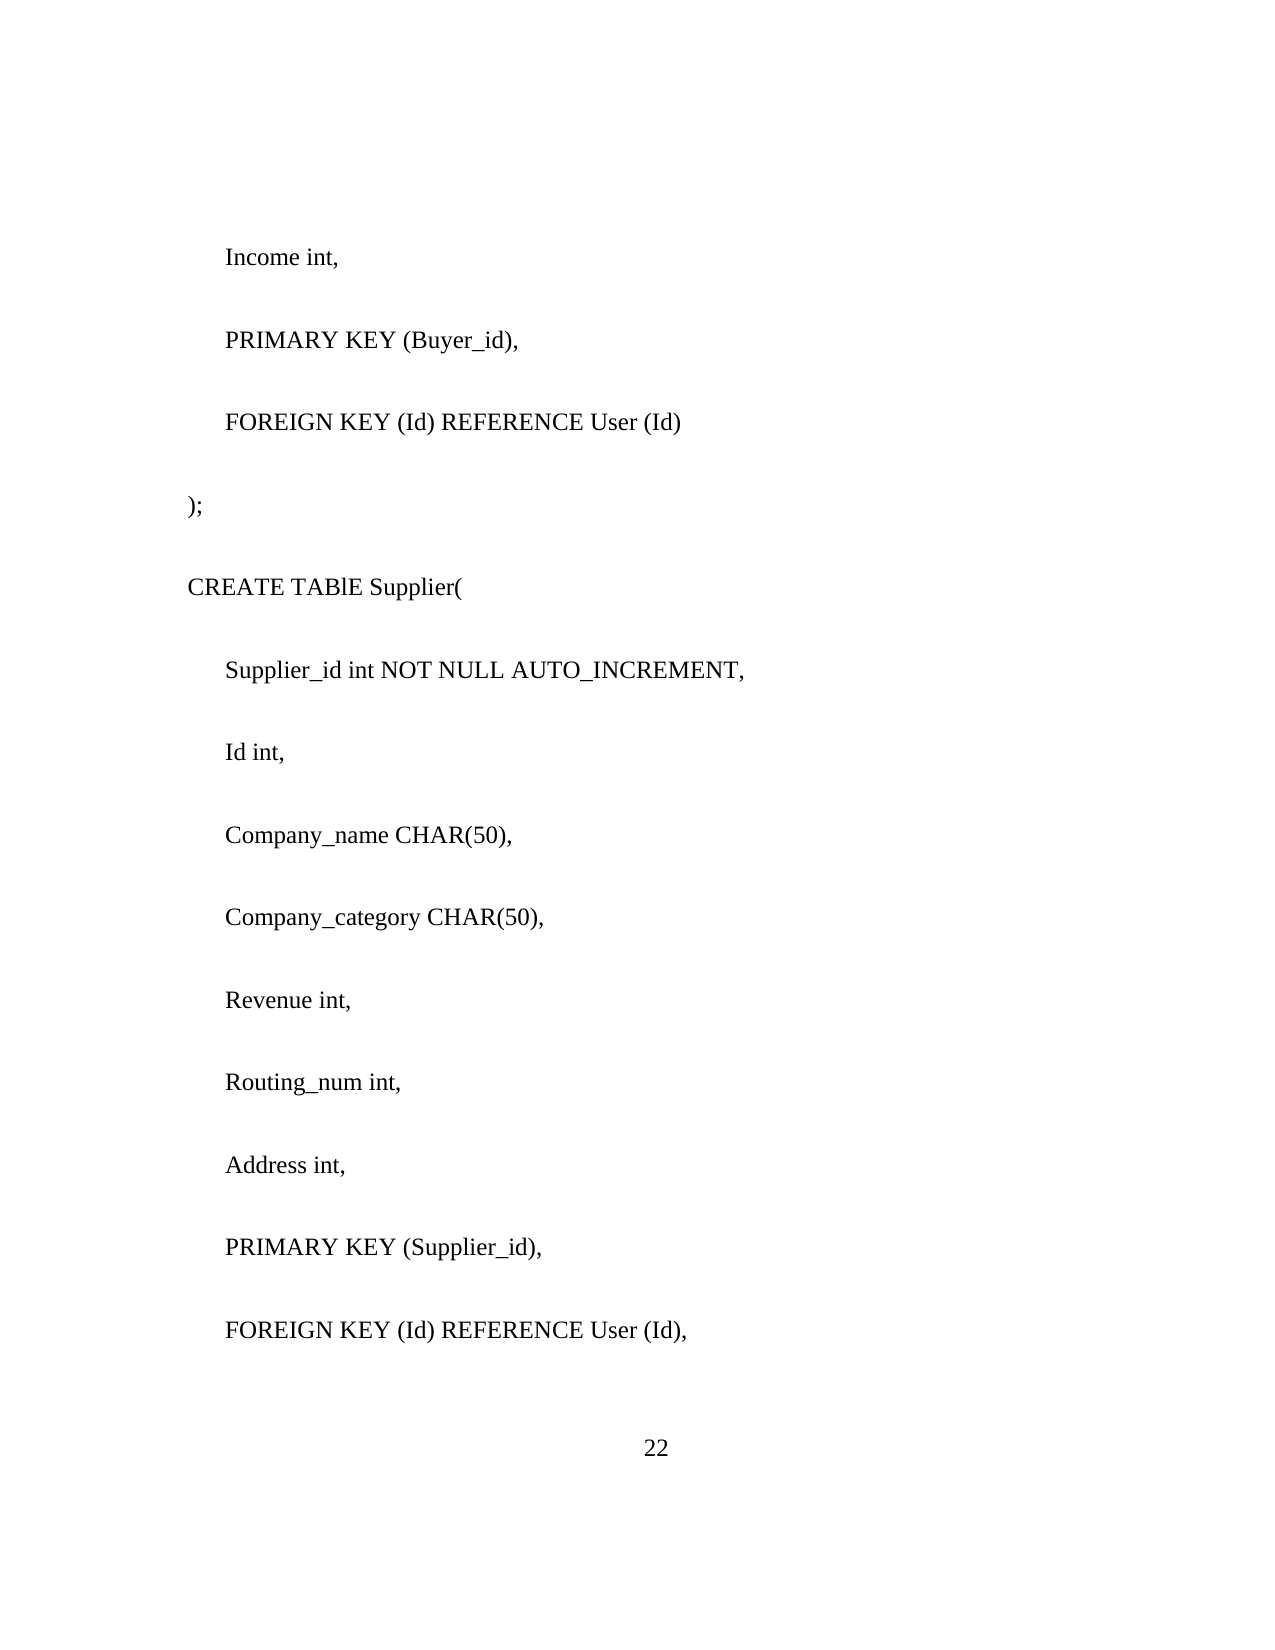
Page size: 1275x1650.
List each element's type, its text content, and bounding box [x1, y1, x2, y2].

text FOREIGN KEY (Id) REFERENCE User (Id), [187, 1315, 1125, 1343]
text ); [187, 490, 1125, 518]
text Income int, [187, 242, 1125, 271]
text Address int, [187, 1150, 1125, 1178]
text Id int, [187, 737, 1125, 766]
text PRIMARY KEY (Buyer_id), [187, 325, 1125, 353]
text Supplier_id int NOT NULL AUTO_INCREMENT, [187, 655, 1125, 683]
text CREATE TABlE Supplier( [187, 572, 1125, 601]
text Company_name CHAR(50), [187, 820, 1125, 848]
text PRIMARY KEY (Supplier_id), [187, 1232, 1125, 1261]
text Revenue int, [187, 985, 1125, 1013]
text FOREIGN KEY (Id) REFERENCE User (Id) [187, 407, 1125, 436]
text Company_category CHAR(50), [187, 902, 1125, 931]
text Routing_num int, [187, 1067, 1125, 1096]
